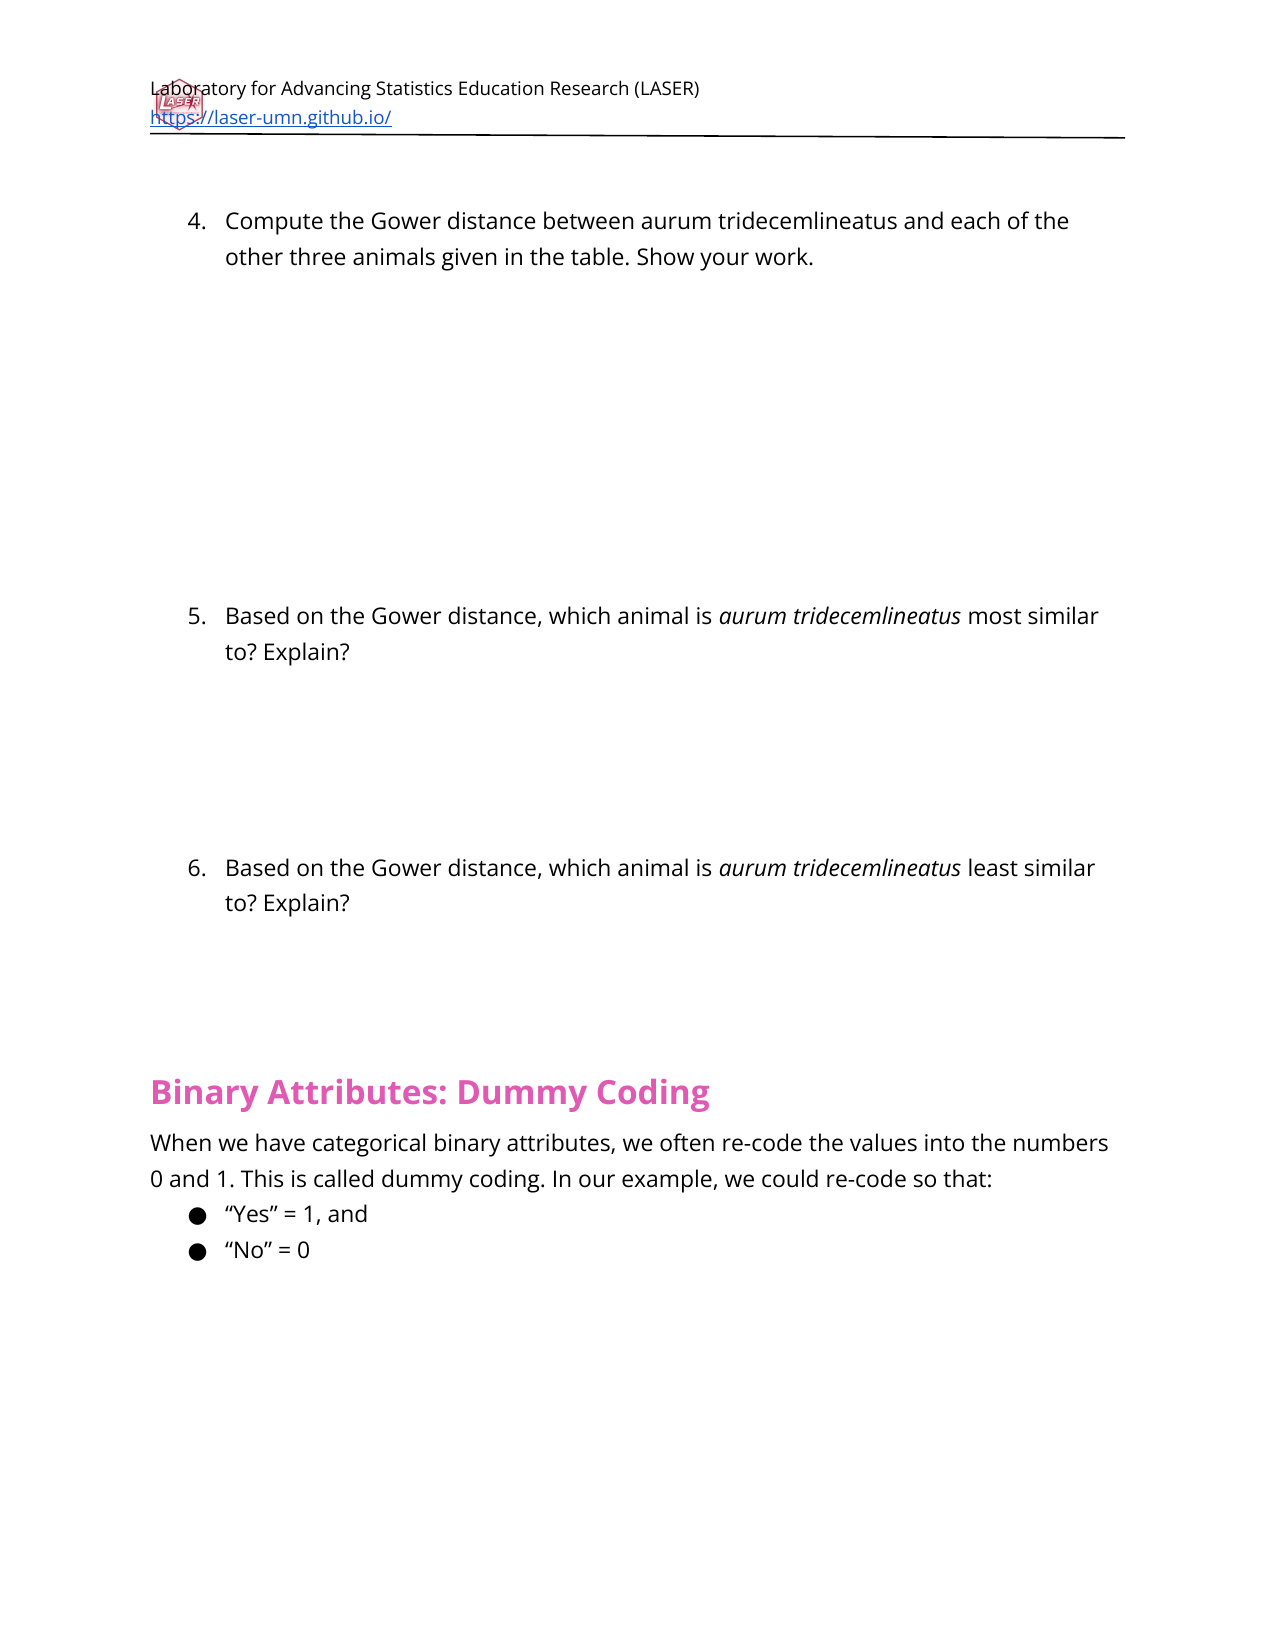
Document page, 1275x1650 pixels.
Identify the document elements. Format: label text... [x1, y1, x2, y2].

list Based on the Gower distance, which animal is aurum tridecemlineatus most similar to? Explain? [187, 600, 1125, 667]
list “No” = 0 [187, 1234, 1125, 1266]
picture [153, 127, 206, 131]
list Compute the Gower distance between aurum tridecemlineatus and each of the other three animals given in the table. Show your work. [187, 204, 1125, 272]
text When we have categorical binary attributes, we often re-code the values into the numbers 0 and 1. This is called dummy coding. In our example, we could re-code so that: [150, 1127, 1125, 1194]
list Based on the Gower distance, which animal is aurum tridecemlineatus least similar to? Explain? [187, 851, 1125, 919]
picture [153, 78, 206, 126]
list “Yes” = 1, and [187, 1198, 1125, 1230]
subtitle Binary Attributes: Dummy Coding [150, 1069, 1125, 1114]
